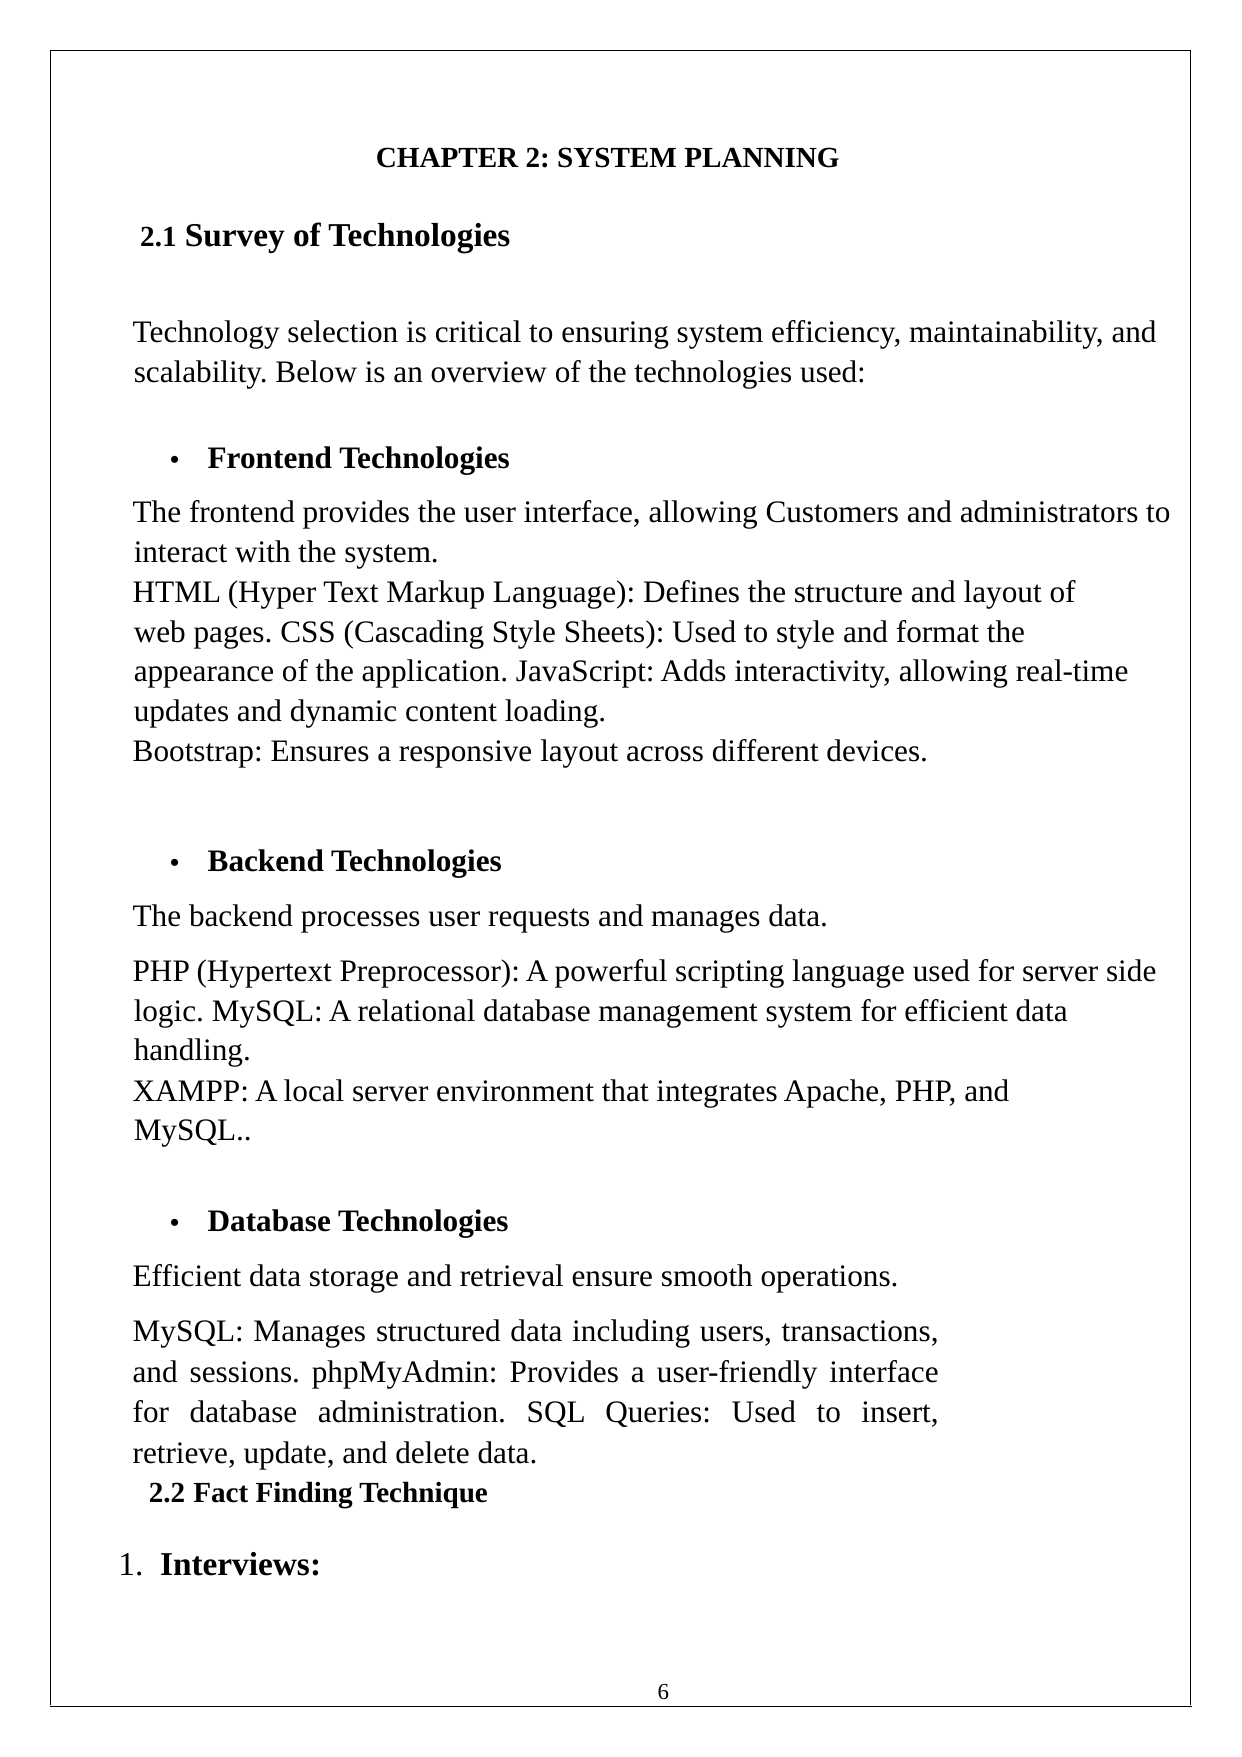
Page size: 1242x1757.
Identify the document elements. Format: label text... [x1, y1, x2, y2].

subtitle 2.2 Fact Finding Technique [148, 1475, 1205, 1508]
list Backend Technologies [170, 842, 1205, 878]
text XAMPP: A local server environment that integrates Apache, PHP, and MySQL.. [132, 1072, 1016, 1147]
list Frontend Technologies [170, 439, 1205, 475]
text The backend processes user requests and manages data. [132, 897, 1188, 933]
text Bootstrap: Ensures a responsive layout across different devices. [132, 732, 1188, 768]
list Interviews: [118, 1544, 1205, 1582]
text 2.1 Survey of Technologies [140, 215, 1205, 254]
text PHP (Hypertext Preprocessor): A powerful scripting language used for server side logic. MySQL: A relational database management system for efficient data handling. [132, 953, 1163, 1067]
text HTML (Hyper Text Markup Language): Defines the structure and layout of web pages. CSS (Cascading Style Sheets): Used to style and format the appearance of the application. JavaScript: Adds interactivity, allowing real-time updates and dynamic content loading. [132, 573, 1132, 728]
list Database Technologies [170, 1203, 1205, 1239]
text Technology selection is critical to ensuring system efficiency, maintainability, and scalability. Below is an overview of the technologies used: [132, 314, 1162, 389]
subtitle CHAPTER 2: SYSTEM PLANNING [376, 140, 1205, 173]
text The frontend provides the user interface, allowing Customers and administrators to interact with the system. [132, 493, 1188, 569]
text MySQL: Manages structured data including users, transactions, and sessions. phpMyAdmin: Provides a user-friendly interface for database administration. SQL Queries: Used to insert, retrieve, update, and delete data. [132, 1313, 940, 1470]
text Efficient data storage and retrieval ensure smooth operations. [132, 1258, 1188, 1293]
